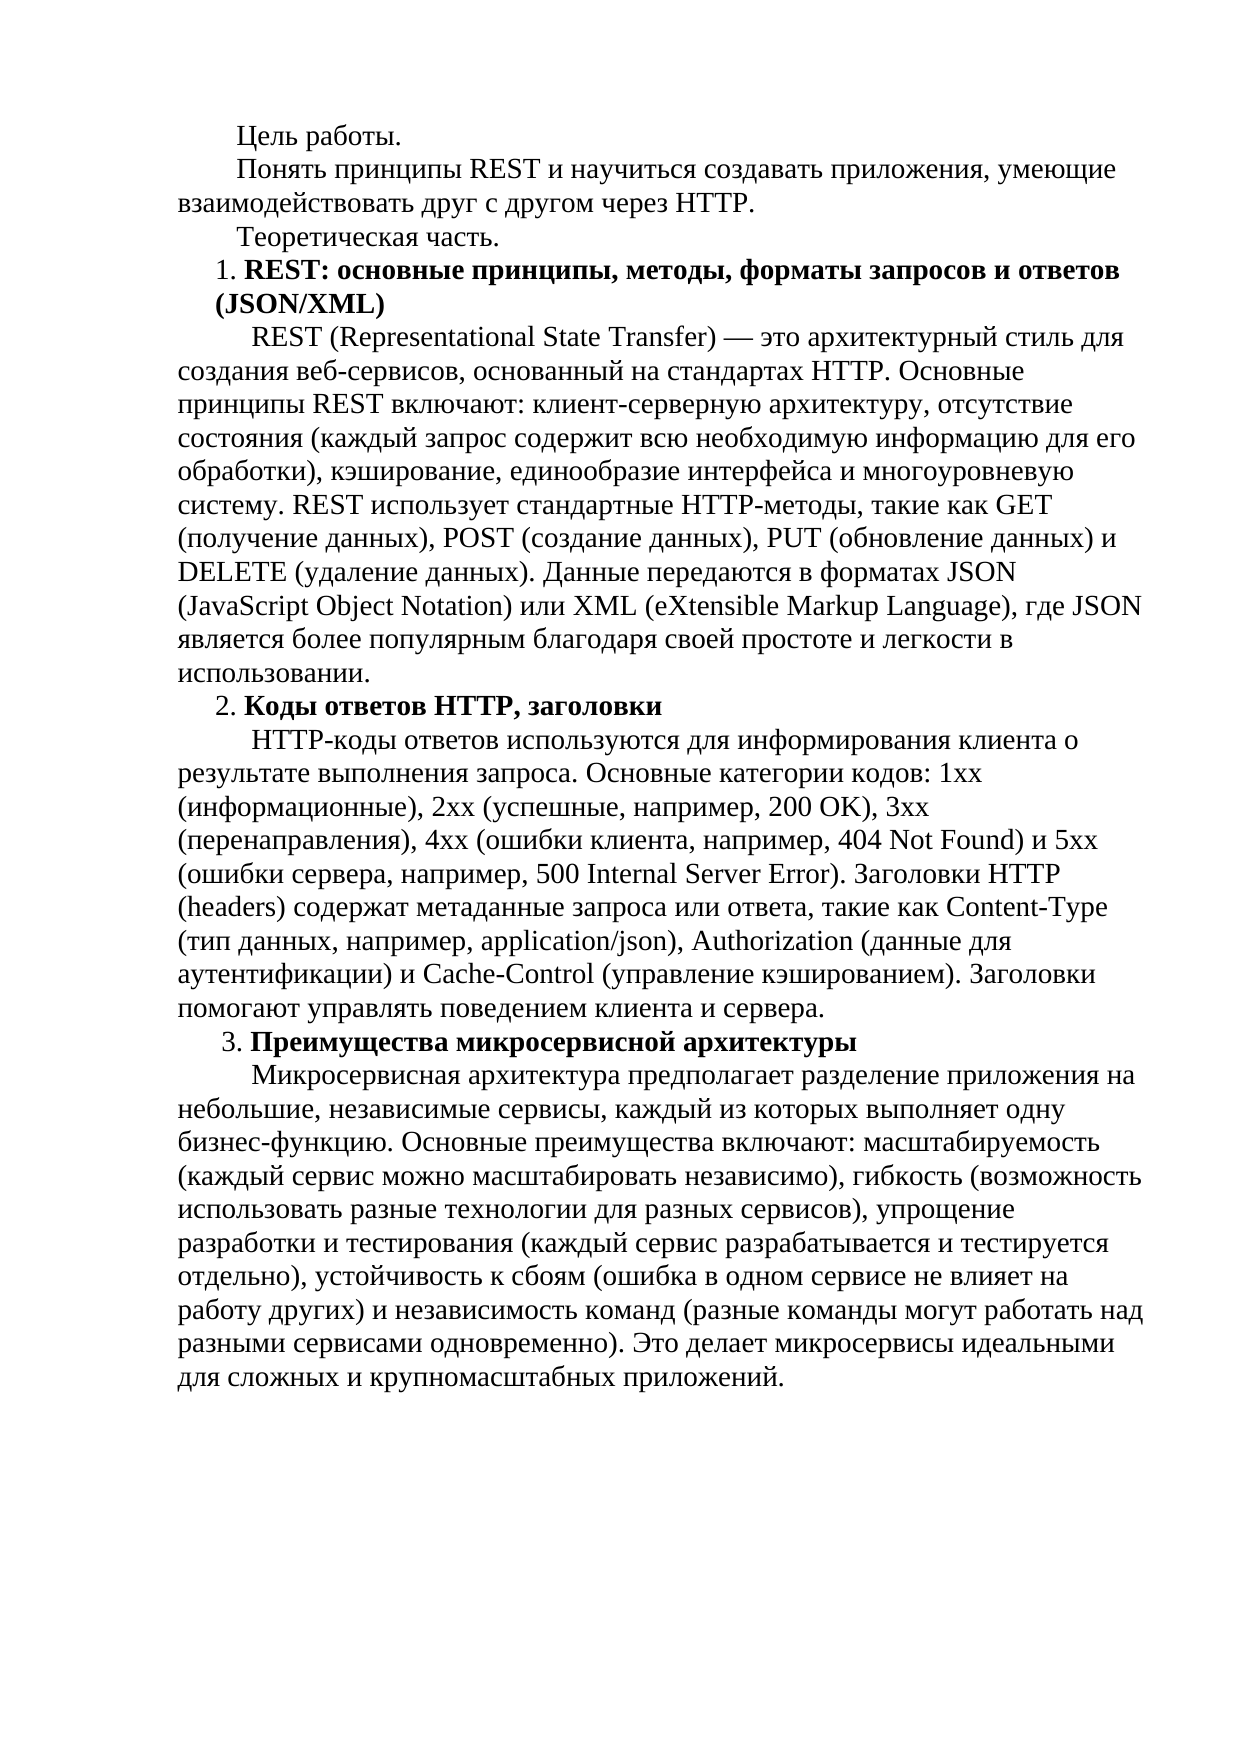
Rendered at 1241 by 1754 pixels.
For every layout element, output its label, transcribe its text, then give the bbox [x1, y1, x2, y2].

text REST (Representational State Transfer) — это архитектурный стиль для создания веб-сервисов, основанный на стандартах HTTP. Основные принципы REST включают: клиент-серверную архитектуру, отсутствие состояния (каждый запрос содержит всю необходимую информацию для его обработки), кэширование, единообразие интерфейса и многоуровневую систему. REST использует стандартные HTTP-методы, такие как GET (получение данных), POST (создание данных), PUT (обновление данных) и DELETE (удаление данных). Данные передаются в форматах JSON (JavaScript Object Notation) или XML (eXtensible Markup Language), где JSON является более популярным благодаря своей простоте и легкости в использовании. [177, 319, 1152, 688]
text Микросервисная архитектура предполагает разделение приложения на небольшие, независимые сервисы, каждый из которых выполняет одну бизнес-функцию. Основные преимущества включают: масштабируемость (каждый сервис можно масштабировать независимо), гибкость (возможность использовать разные технологии для разных сервисов), упрощение разработки и тестирования (каждый сервис разрабатывается и тестируется отдельно), устойчивость к сбоям (ошибка в одном сервисе не влияет на работу других) и независимость команд (разные команды могут работать над разными сервисами одновременно). Это делает микросервисы идеальными для сложных и крупномасштабных приложений. [177, 1057, 1152, 1393]
text 1. REST: основные принципы, методы, форматы запросов и ответов (JSON/XML) [215, 252, 1152, 319]
text 2. Коды ответов HTTP, заголовки [177, 688, 1152, 722]
text 3. Преимущества микросервисной архитектуры [177, 1024, 1152, 1057]
subtitle Теоретическая часть. [177, 219, 1152, 252]
text Понять принципы REST и научиться создавать приложения, умеющие взаимодействовать друг с другом через HTTP. [177, 152, 1152, 219]
text HTTP-коды ответов используются для информирования клиента о результате выполнения запроса. Основные категории кодов: 1xx (информационные), 2xx (успешные, например, 200 OK), 3xx (перенаправления), 4xx (ошибки клиента, например, 404 Not Found) и 5xx (ошибки сервера, например, 500 Internal Server Error). Заголовки HTTP (headers) содержат метаданные запроса или ответа, такие как Content-Type (тип данных, например, application/json), Authorization (данные для аутентификации) и Cache-Control (управление кэшированием). Заголовки помогают управлять поведением клиента и сервера. [177, 722, 1152, 1024]
subtitle Цель работы. [177, 118, 1152, 152]
